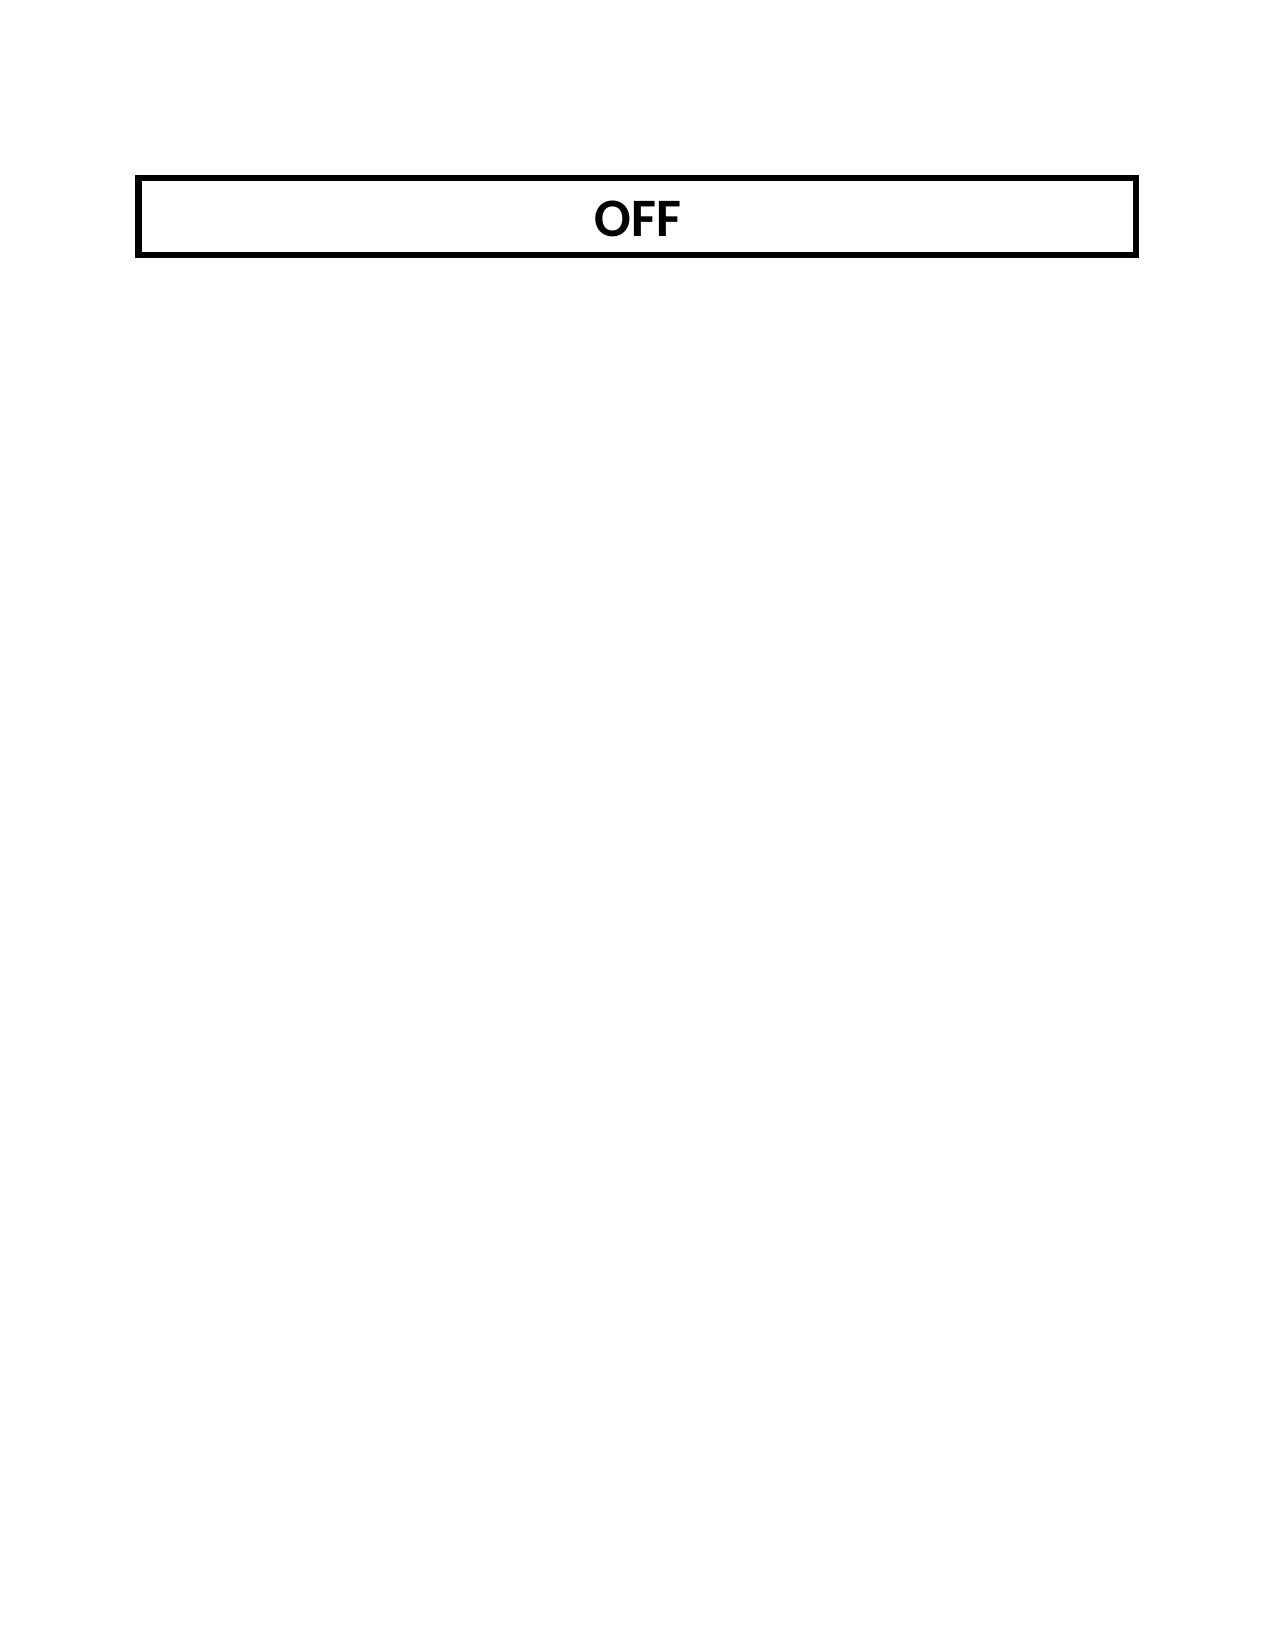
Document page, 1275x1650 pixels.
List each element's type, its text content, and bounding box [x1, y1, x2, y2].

subtitle OFF [142, 181, 1133, 252]
